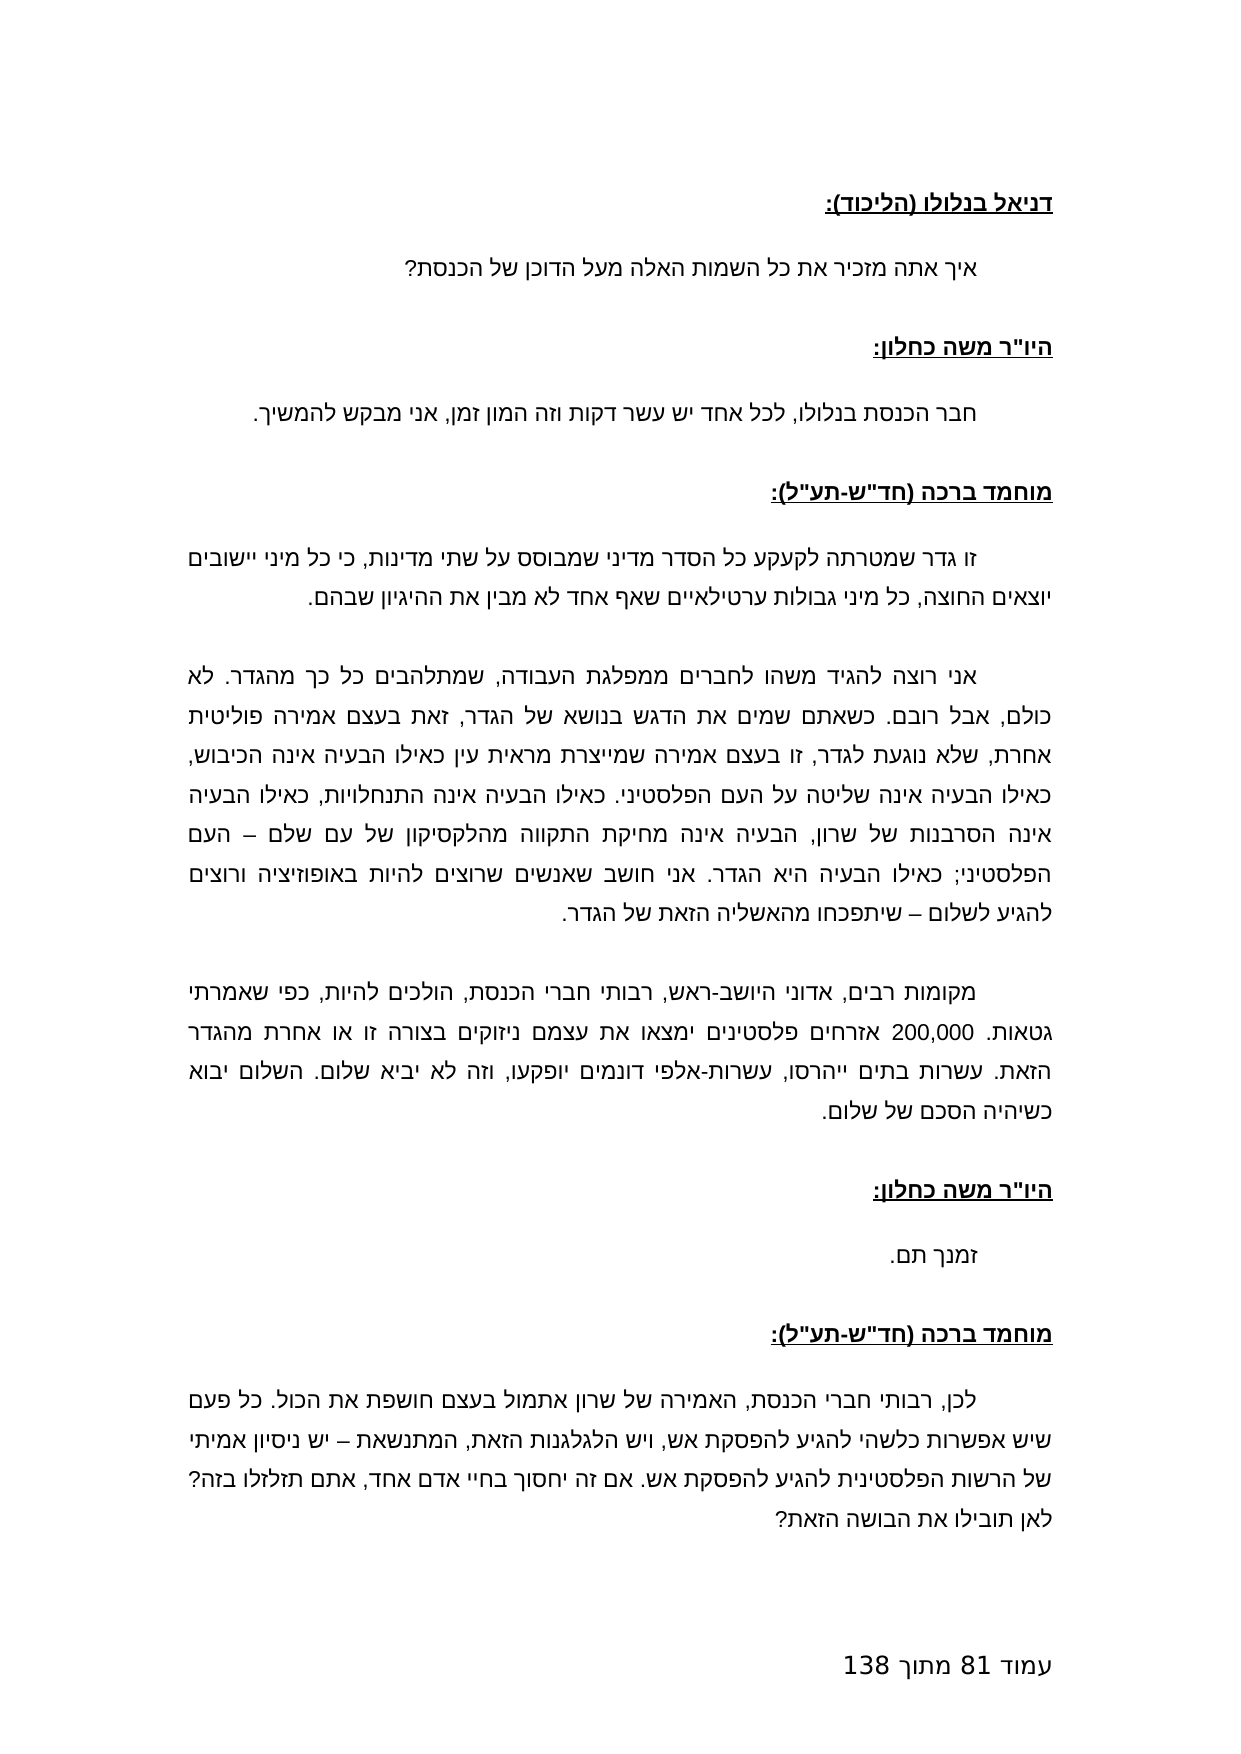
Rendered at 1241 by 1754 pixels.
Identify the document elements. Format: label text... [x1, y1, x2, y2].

text זמנך תם. [187, 1242, 1053, 1269]
text מוחמד ברכה (חד"ש-תע"ל): [187, 1321, 1053, 1348]
text אני רוצה להגיד משהו לחברים ממפלגת העבודה, שמתלהבים כל כך מהגדר. לא כולם, אבל רובם. כשאתם שמים את הדגש בנושא של הגדר, זאת בעצם אמירה פוליטית אחרת, שלא נוגעת לגדר, זו בעצם אמירה שמייצרת מראית עין כאילו הבעיה אינה הכיבוש, כאילו הבעיה אינה שליטה על העם הפלסטיני. כאילו הבעיה אינה התנחלויות, כאילו הבעיה אינה הסרבנות של שרון, הבעיה אינה מחיקת התקווה מהלקסיקון של עם שלם – העם הפלסטיני; כאילו הבעיה היא הגדר. אני חושב שאנשים שרוצים להיות באופוזיציה ורוצים להגיע לשלום – שיתפכחו מהאשליה הזאת של הגדר. [187, 663, 1053, 927]
text מוחמד ברכה (חד"ש-תע"ל): [187, 479, 1053, 505]
text היו"ר משה כחלון: [187, 334, 1053, 361]
text מקומות רבים, אדוני היושב-ראש, רבותי חברי הכנסת, הולכים להיות, כפי שאמרתי גטאות. 200,000 אזרחים פלסטינים ימצאו את עצמם ניזוקים בצורה זו או אחרת מהגדר הזאת. עשרות בתים ייהרסו, עשרות-אלפי דונמים יופקעו, וזה לא יביא שלום. השלום יבוא כשיהיה הסכם של שלום. [187, 979, 1053, 1124]
text איך אתה מזכיר את כל השמות האלה מעל הדוכן של הכנסת? [187, 255, 1053, 282]
text חבר הכנסת בנלולו, לכל אחד יש עשר דקות וזה המון זמן, אני מבקש להמשיך. [187, 400, 1053, 426]
text היו"ר משה כחלון: [187, 1177, 1053, 1203]
text זו גדר שמטרתה לקעקע כל הסדר מדיני שמבוסס על שתי מדינות, כי כל מיני יישובים יוצאים החוצה, כל מיני גבולות ערטילאיים שאף אחד לא מבין את ההיגיון שבהם. [187, 545, 1053, 611]
text לכן, רבותי חברי הכנסת, האמירה של שרון אתמול בעצם חושפת את הכול. כל פעם שיש אפשרות כלשהי להגיע להפסקת אש, ויש הלגלגנות הזאת, המתנשאת – יש ניסיון אמיתי של הרשות הפלסטינית להגיע להפסקת אש. אם זה יחסוך בחיי אדם אחד, אתם תזלזלו בזה? לאן תובילו את הבושה הזאת? [187, 1387, 1053, 1532]
text דניאל בנלולו (הליכוד): [187, 189, 1053, 216]
